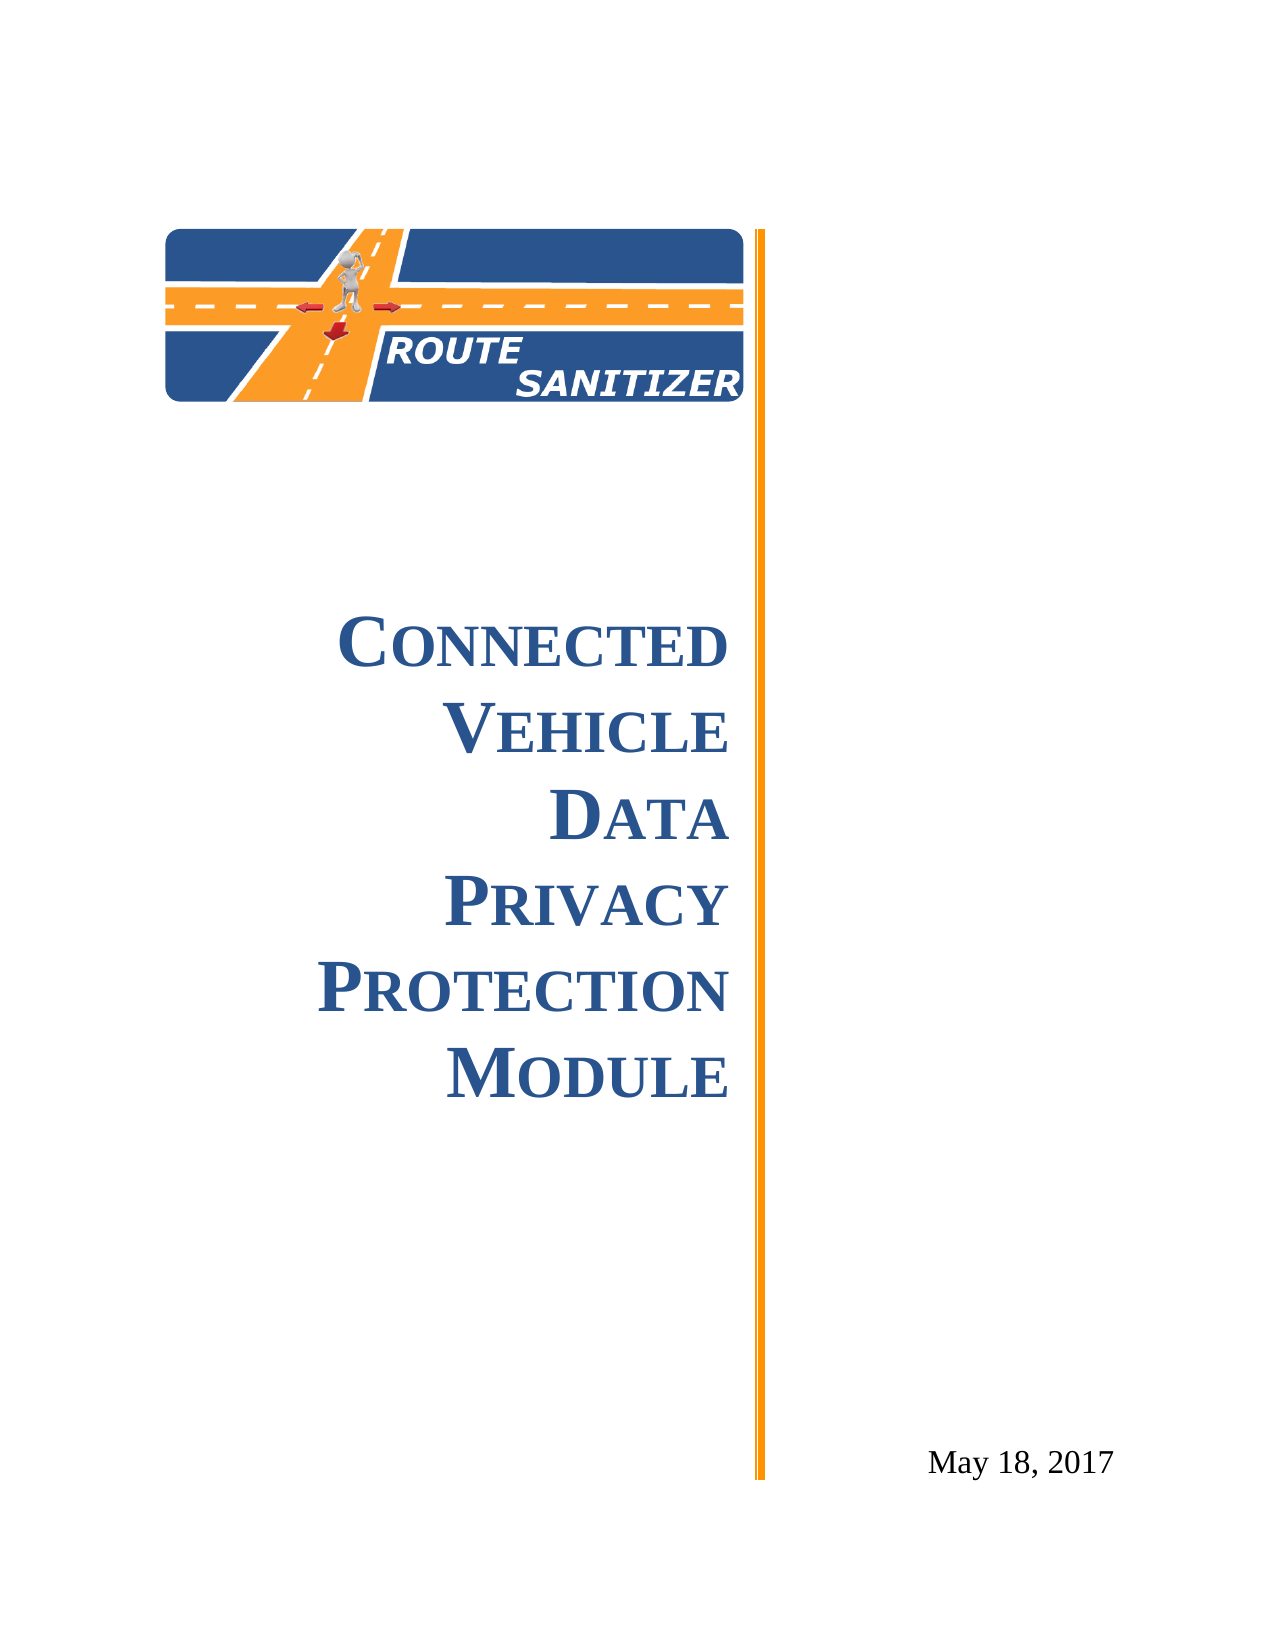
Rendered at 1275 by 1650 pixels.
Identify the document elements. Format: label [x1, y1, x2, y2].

picture [165, 228, 744, 402]
